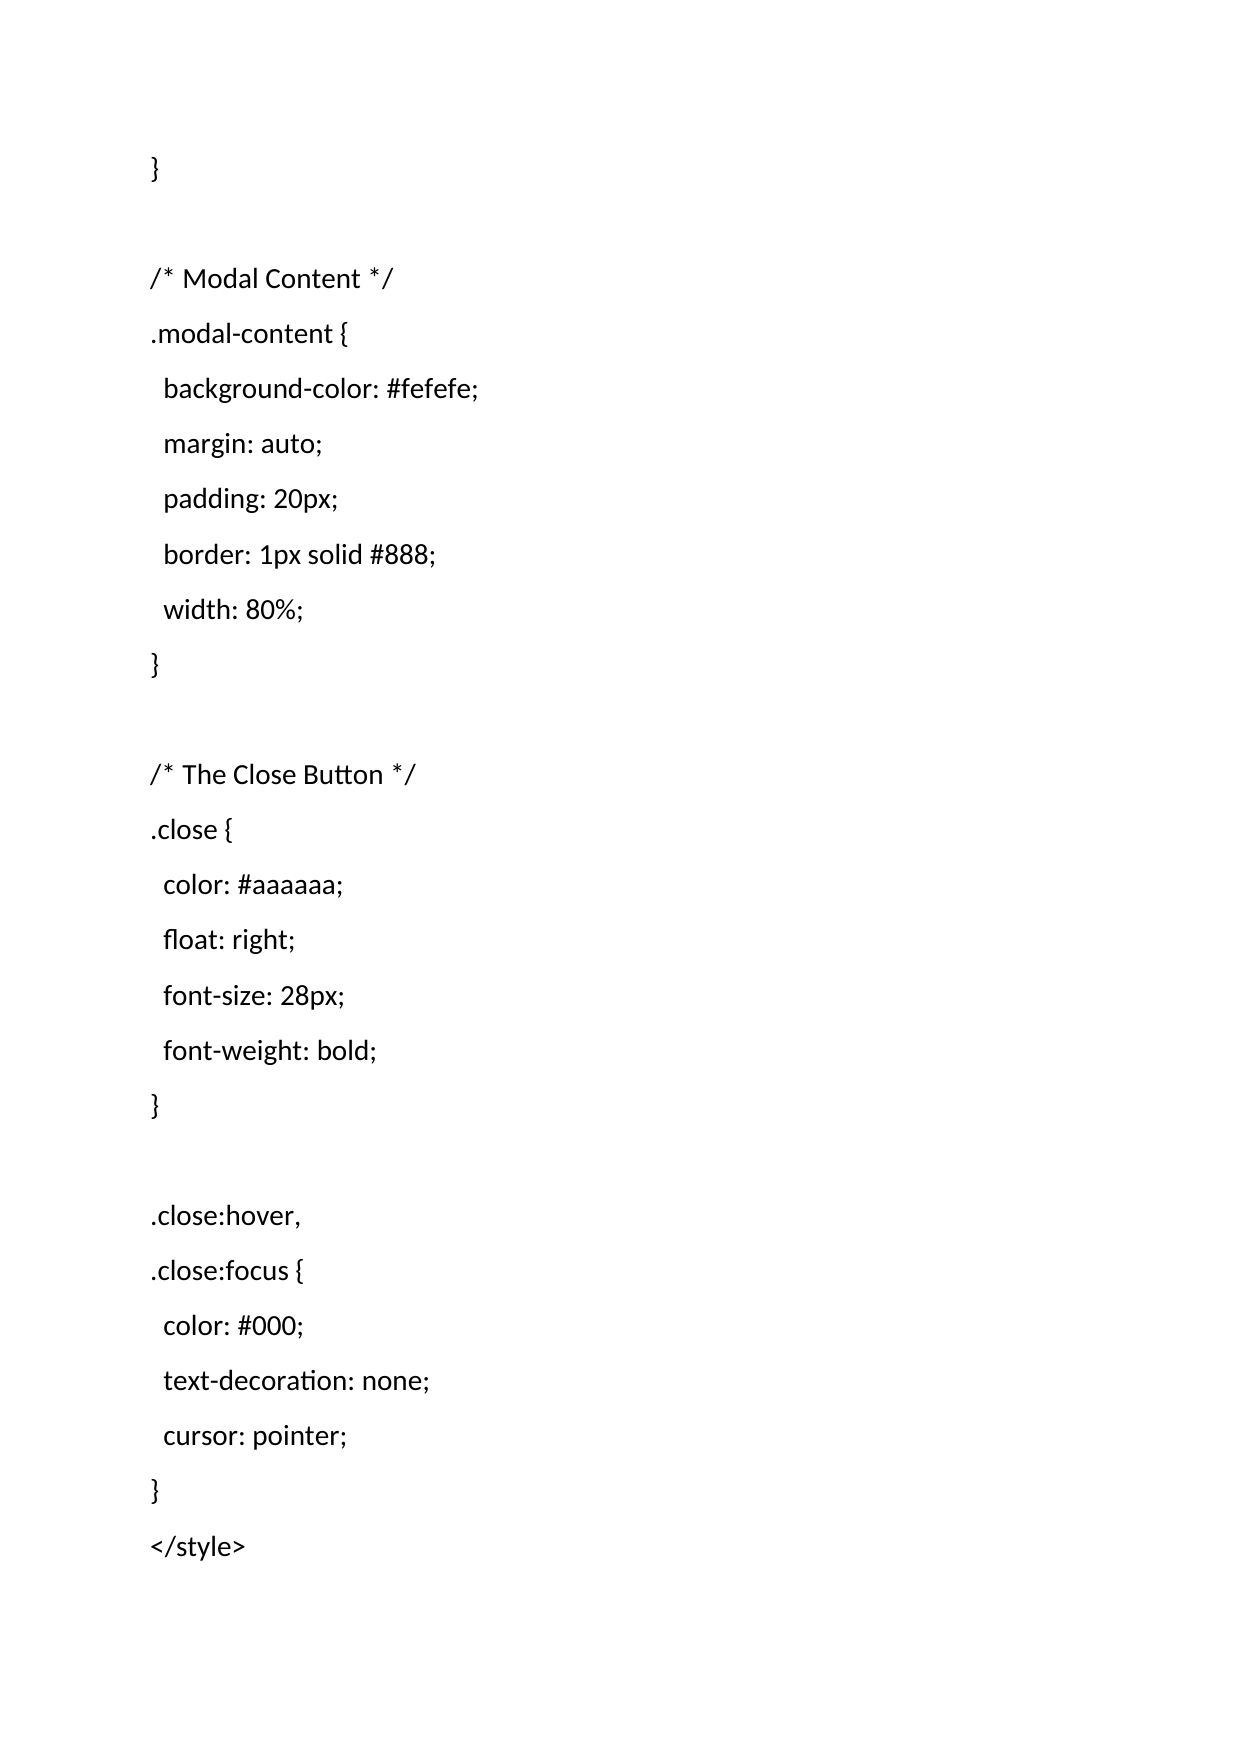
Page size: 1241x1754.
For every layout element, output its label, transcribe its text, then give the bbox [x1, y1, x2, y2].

text /* Modal Content */ [150, 260, 1090, 296]
text cursor: pointer; [150, 1417, 1090, 1453]
text font-weight: bold; [150, 1032, 1090, 1067]
text float: right; [150, 921, 1090, 957]
text } [150, 1472, 1090, 1508]
text .modal-content { [150, 315, 1090, 351]
text background-color: #fefefe; [150, 370, 1090, 406]
text /* The Close Button */ [150, 756, 1090, 792]
text font-size: 28px; [150, 977, 1090, 1012]
text } [150, 150, 1090, 186]
text margin: auto; [150, 426, 1090, 461]
text color: #000; [150, 1307, 1090, 1343]
text } [150, 1087, 1090, 1122]
text </style> [150, 1528, 1090, 1563]
text padding: 20px; [150, 481, 1090, 516]
text width: 80%; [150, 591, 1090, 626]
text border: 1px solid #888; [150, 536, 1090, 571]
text text-decoration: none; [150, 1362, 1090, 1398]
text .close { [150, 811, 1090, 847]
text } [150, 646, 1090, 682]
text .close:focus { [150, 1252, 1090, 1288]
text color: #aaaaaa; [150, 866, 1090, 902]
text .close:hover, [150, 1197, 1090, 1233]
